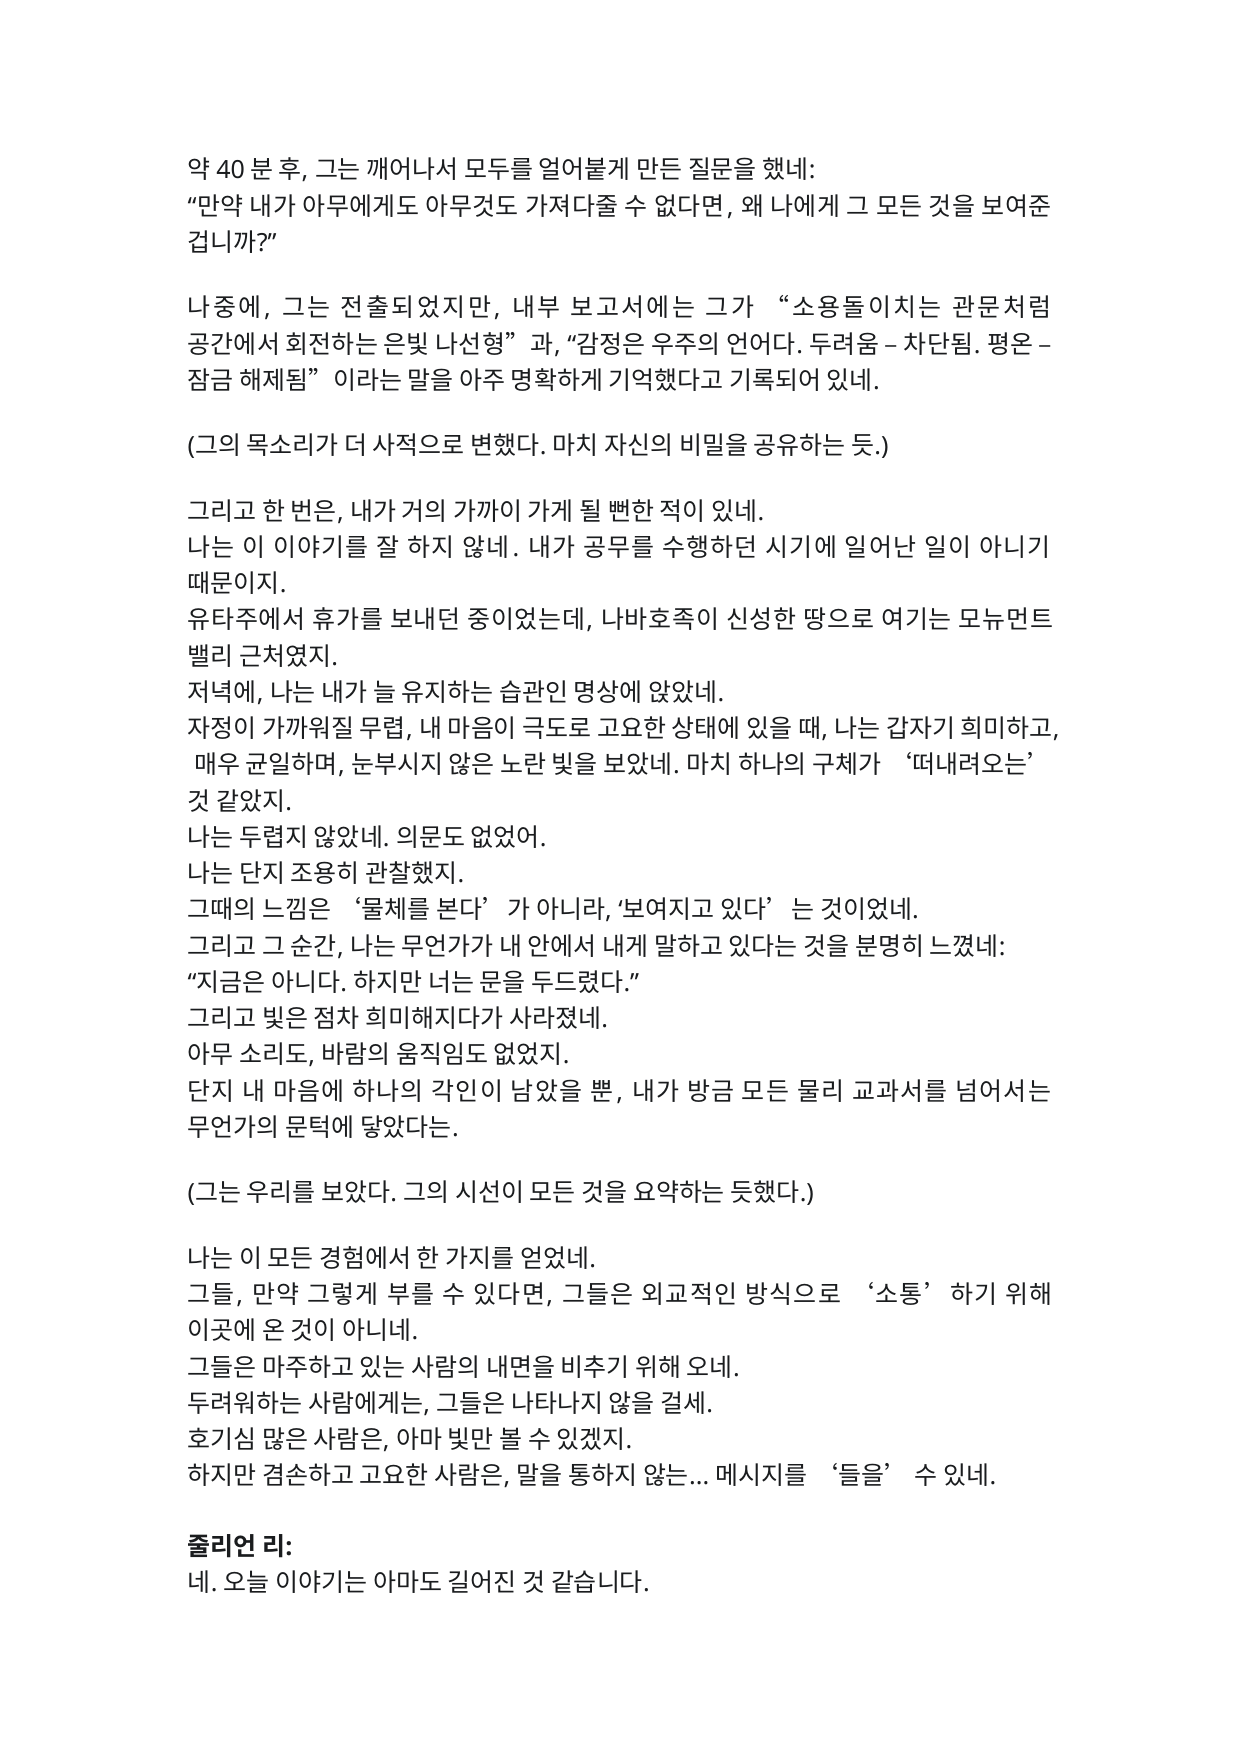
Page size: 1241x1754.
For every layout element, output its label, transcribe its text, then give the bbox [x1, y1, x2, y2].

text 그리고 한 번은, 내가 거의 가까이 가게 될 뻔한 적이 있네. 나는 이 이야기를 잘 하지 않네. 내가 공무를 수행하던 시기에 일어난 일이 아니기 때문이지. 유타주에서 휴가를 보내던 중이었는데, 나바호족이 신성한 땅으로 여기는 모뉴먼트 밸리 근처였지. 저녁에, 나는 내가 늘 유지하는 습관인 명상에 앉았네. 자정이 가까워질 무렵, 내 마음이 극도로 고요한 상태에 있을 때, 나는 갑자기 희미하고, 매우 균일하며, 눈부시지 않은 노란 빛을 보았네. 마치 하나의 구체가 ‘떠내려오는’ 것 같았지. 나는 두렵지 않았네. 의문도 없었어. 나는 단지 조용히 관찰했지. 그때의 느낌은 ‘물체를 본다’가 아니라, ‘보여지고 있다’는 것이었네. 그리고 그 순간, 나는 무언가가 내 안에서 내게 말하고 있다는 것을 분명히 느꼈네: “지금은 아니다. 하지만 너는 문을 두드렸다.” 그리고 빛은 점차 희미해지다가 사라졌네. 아무 소리도, 바람의 움직임도 없었지. 단지 내 마음에 하나의 각인이 남았을 뿐, 내가 방금 모든 물리 교과서를 넘어서는 무언가의 문턱에 닿았다는. [187, 491, 1053, 1074]
text 약 40분 후, 그는 깨어나서 모두를 얼어붙게 만든 질문을 했네: “만약 내가 아무에게도 아무것도 가져다줄 수 없다면, 왜 나에게 그 모든 것을 보여준 겁니까?” [187, 203, 1053, 259]
text 나는 이 모든 경험에서 한 가지를 얻었네. 그들, 만약 그렇게 부를 수 있다면, 그들은 외교적인 방식으로 ‘소통’하기 위해 이곳에 온 것이 아니네. 그들은 마주하고 있는 사람의 내면을 비추기 위해 오네. 두려워하는 사람에게는, 그들은 나타나지 않을 걸세. 호기심 많은 사람은, 아마 빛만 볼 수 있겠지. 하지만 겸손하고 고요한 사람은, 말을 통하지 않는... 메시지를 ‘들을’ 수 있네. [187, 1238, 1053, 1492]
text 그리고 한 번은, 내가 거의 가까이 가게 될 뻔한 적이 있네. 나는 이 이야기를 잘 하지 않네. 내가 공무를 수행하던 시기에 일어난 일이 아니기 때문이지. 유타주에서 휴가를 보내던 중이었는데, 나바호족이 신성한 땅으로 여기는 모뉴먼트 밸리 근처였지. 저녁에, 나는 내가 늘 유지하는 습관인 명상에 앉았네. 자정이 가까워질 무렵, 내 마음이 극도로 고요한 상태에 있을 때, 나는 갑자기 희미하고, 매우 균일하며, 눈부시지 않은 노란 빛을 보았네. 마치 하나의 구체가 ‘떠내려오는’ 것 같았지. 나는 두렵지 않았네. 의문도 없었어. 나는 단지 조용히 관찰했지. 그때의 느낌은 ‘물체를 본다’가 아니라, ‘보여지고 있다’는 것이었네. 그리고 그 순간, 나는 무언가가 내 안에서 내게 말하고 있다는 것을 분명히 느꼈네: “지금은 아니다. 하지만 너는 문을 두드렸다.” 그리고 빛은 점차 희미해지다가 사라졌네. 아무 소리도, 바람의 움직임도 없었지. 단지 내 마음에 하나의 각인이 남았을 뿐, 내가 방금 모든 물리 교과서를 넘어서는 무언가의 문턱에 닿았다는. [187, 979, 1053, 1144]
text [187, 1526, 1053, 1599]
text 나중에, 그는 전출되었지만, 내부 보고서에는 그가 “소용돌이치는 관문처럼 공간에서 회전하는 은빛 나선형”과, “감정은 우주의 언어다. 두려움 – 차단됨. 평온 – 잠금 해제됨”이라는 말을 아주 명확하게 기억했다고 기록되어 있네. [873, 324, 1053, 397]
text (그는 우리를 보았다. 그의 시선이 모든 것을 요약하는 듯했다.) [799, 1173, 1053, 1209]
text (그의 목소리가 더 사적으로 변했다. 마치 자신의 비밀을 공유하는 듯.) [874, 426, 1053, 462]
